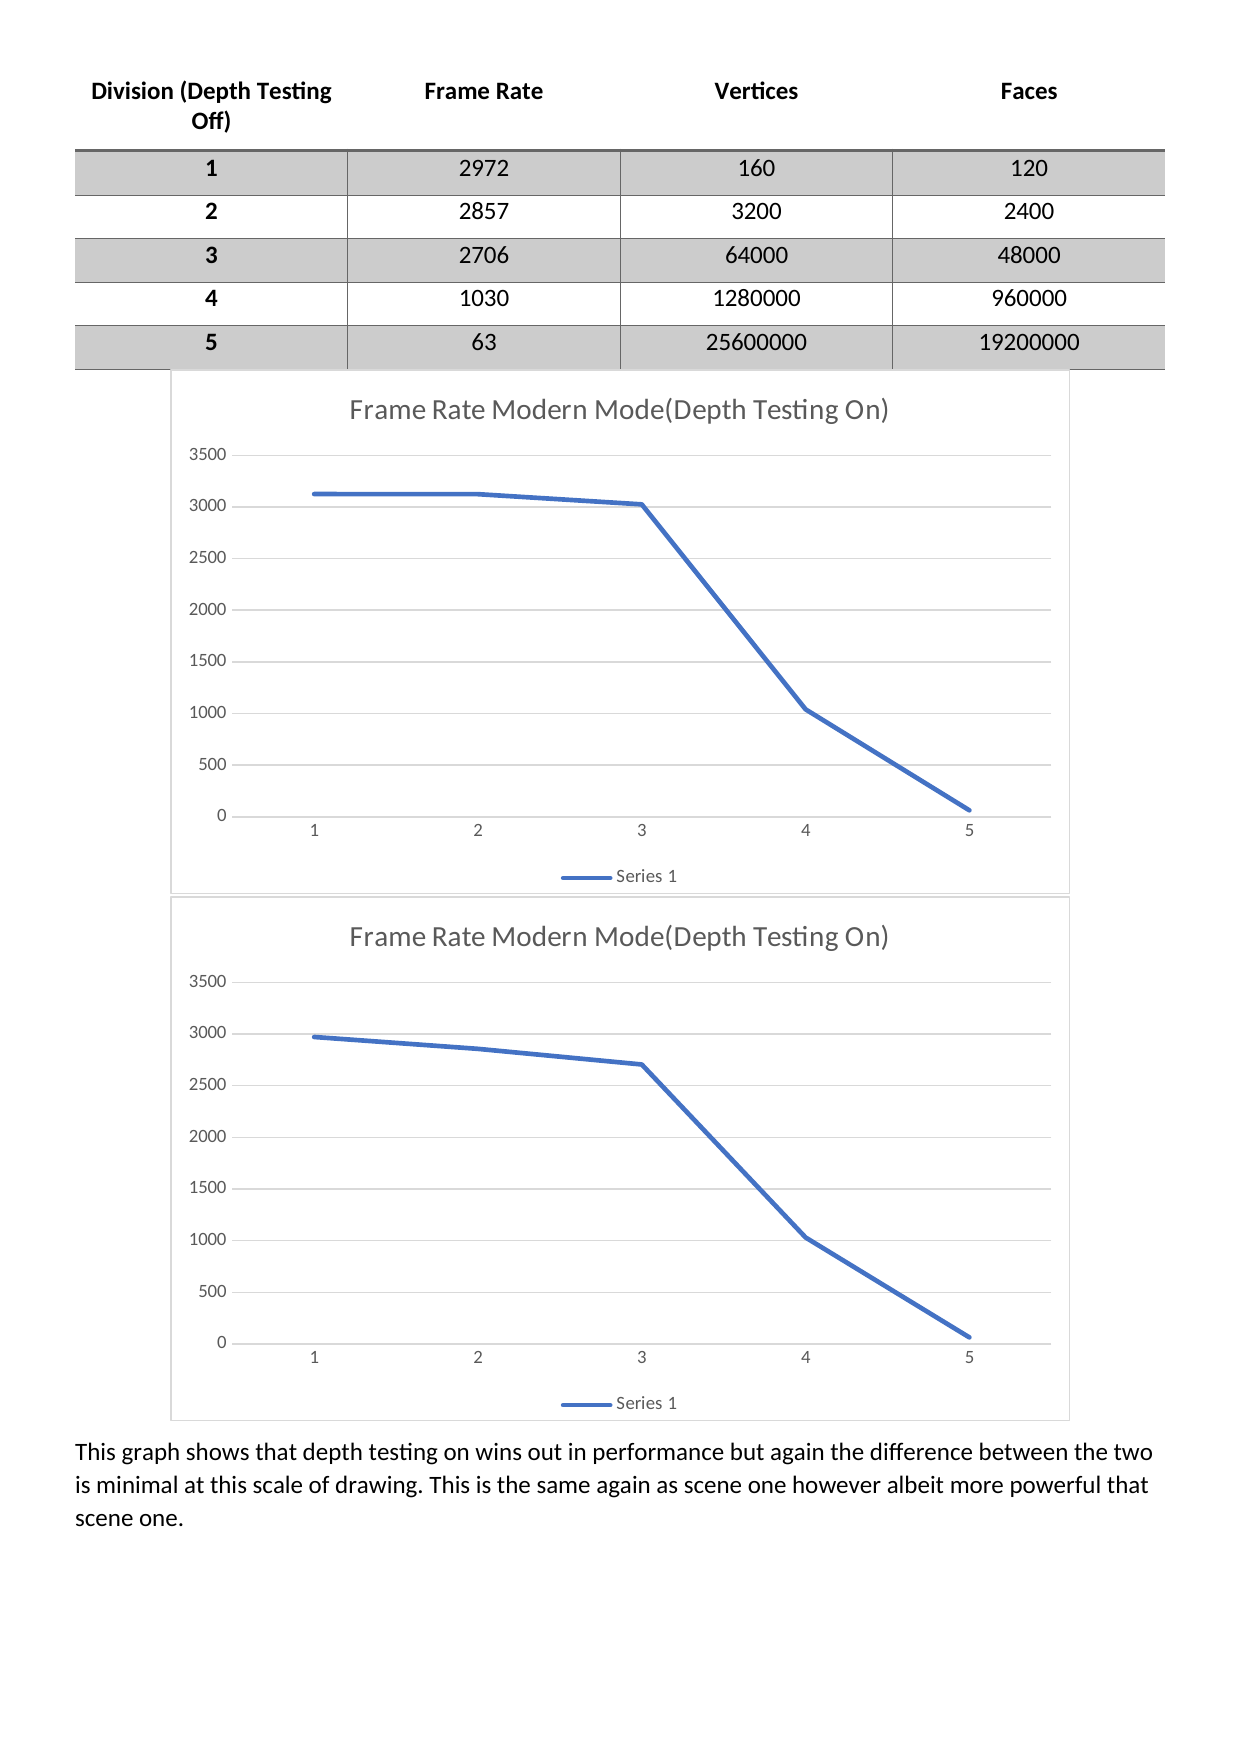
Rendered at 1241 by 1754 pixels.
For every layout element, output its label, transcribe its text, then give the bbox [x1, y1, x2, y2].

table_cell 1 [75, 152, 347, 195]
table_cell 1280000 [621, 283, 892, 325]
table_header Vertices [620, 75, 893, 148]
table_cell 25600000 [621, 326, 892, 369]
table_header Faces [893, 75, 1165, 148]
table_cell 19200000 [893, 326, 1165, 369]
table_cell 3 [75, 239, 347, 282]
table_cell 960000 [893, 283, 1165, 325]
table_cell 120 [893, 152, 1165, 195]
table_cell 63 [348, 326, 620, 369]
text This graph shows that depth testing on wins out in performance but again the difference between the two is minimal at this scale of drawing. This is the same again as scene one however albeit more powerful that scene one. [75, 1436, 1165, 1532]
table_header Division (Depth Testing Off) [75, 75, 347, 148]
table_cell 2 [75, 196, 347, 238]
table_cell 2400 [893, 196, 1165, 238]
table_cell 160 [621, 152, 892, 195]
table_cell 5 [75, 326, 347, 369]
table_cell 64000 [621, 239, 892, 282]
table_cell 48000 [893, 239, 1165, 282]
table_cell 2972 [348, 152, 620, 195]
table_cell 2706 [348, 239, 620, 282]
table_cell 1030 [348, 283, 620, 325]
table_cell 3200 [621, 196, 892, 238]
table_cell 2857 [348, 196, 620, 238]
table_cell 4 [75, 283, 347, 325]
table_header Frame Rate [348, 75, 620, 148]
